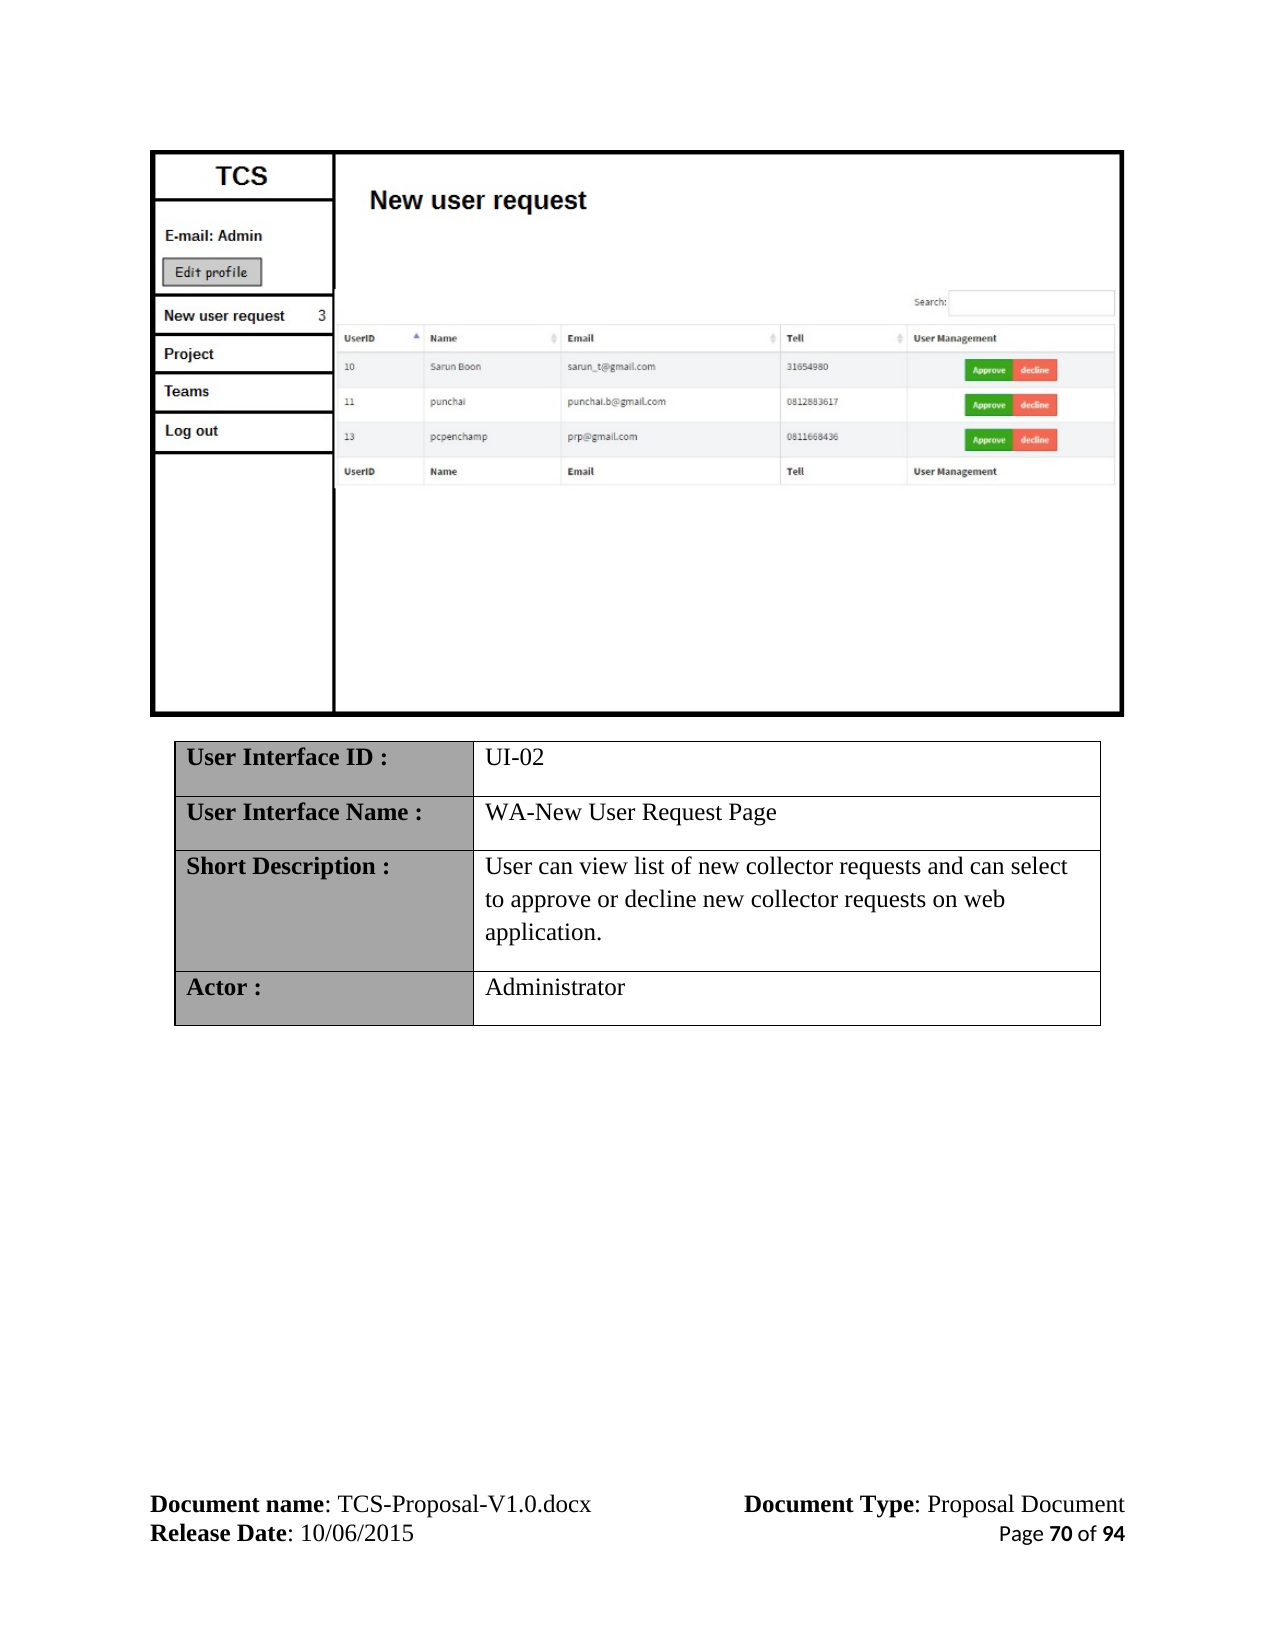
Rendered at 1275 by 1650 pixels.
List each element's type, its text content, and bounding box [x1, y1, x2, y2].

table_header UI-02 [474, 742, 1100, 796]
table_cell User Interface Name : [176, 797, 473, 850]
table_cell Short Description : [176, 851, 473, 971]
table_cell WA-New User Request Page [474, 797, 1100, 850]
picture [150, 150, 1125, 717]
table_header User Interface ID : [176, 742, 473, 796]
table_cell User can view list of new collector requests and can select to approve or decline new collector requests on web application. [474, 851, 1100, 971]
table_cell Actor : [176, 972, 473, 1025]
table_cell Administrator [474, 972, 1100, 1025]
